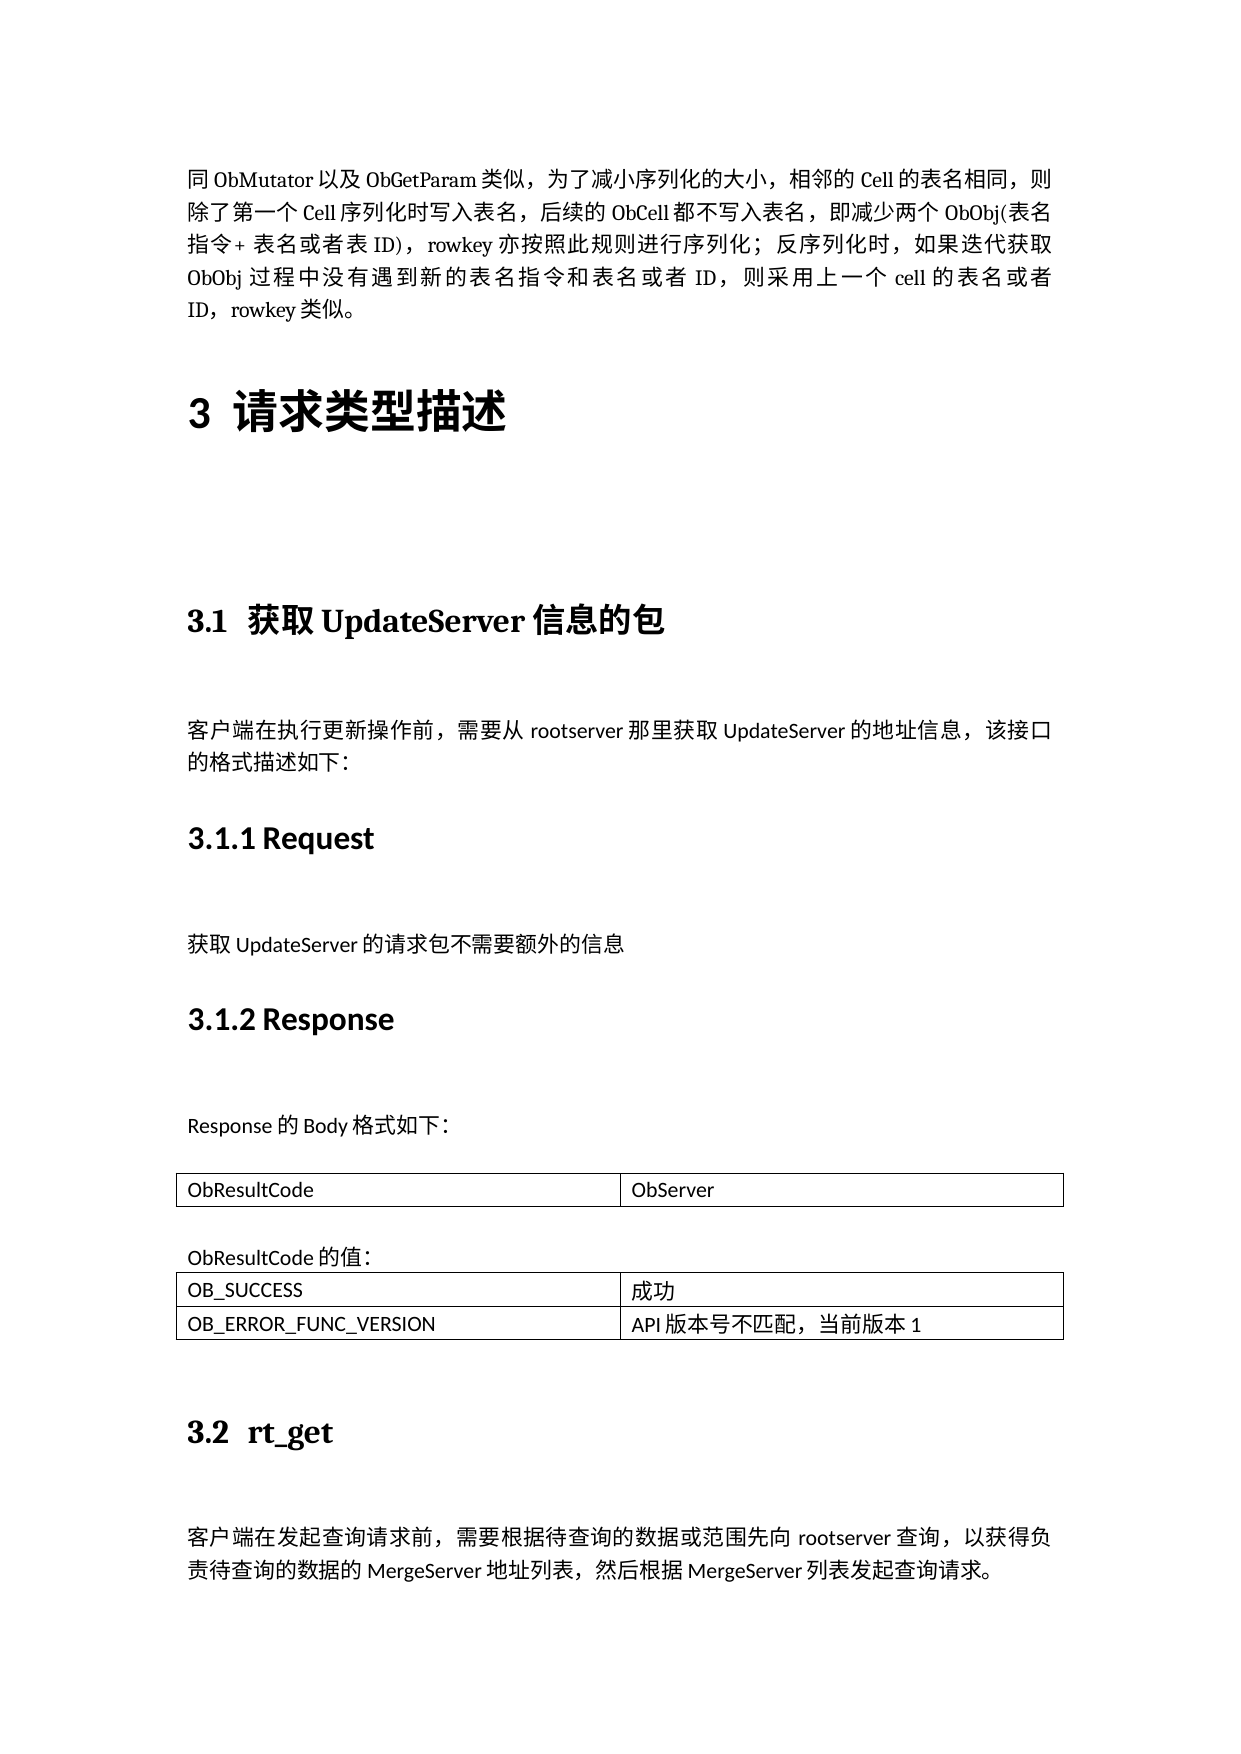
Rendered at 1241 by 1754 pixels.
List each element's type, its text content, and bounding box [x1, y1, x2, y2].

subtitle 请求类型描述 [187, 360, 1053, 457]
text Response的Body格式如下： [187, 1108, 1053, 1140]
table_header OB_SUCCESS [177, 1273, 620, 1306]
subtitle Request [187, 804, 1053, 869]
table_header 成功 [621, 1273, 1063, 1306]
table_header ObResultCode [177, 1174, 620, 1206]
text ObResultCode的值： [187, 1240, 1053, 1272]
table_cell OB_ERROR_FUNC_VERSION [177, 1307, 620, 1339]
subtitle 获取UpdateServer信息的包 [187, 585, 1053, 650]
table_cell API版本号不匹配，当前版本1 [621, 1307, 1063, 1339]
subtitle rt_get [187, 1400, 1053, 1465]
table_header ObServer [621, 1174, 1063, 1206]
text 客户端在执行更新操作前，需要从rootserver那里获取UpdateServer的地址信息，该接口的格式描述如下： [187, 712, 1053, 777]
text 同ObMutator以及ObGetParam类似，为了减小序列化的大小，相邻的Cell的表名相同，则除了第一个Cell序列化时写入表名，后续的ObCell都不写入表名，即减少两个ObObj(表名指令+ 表名或者表ID)，rowkey亦按照此规则进行序列化；反序列化时，如果迭代获取ObObj过程中没有遇到新的表名指令和表名或者ID，则采用上一个cell的表名或者ID，rowkey类似。 [187, 162, 1053, 324]
text 获取UpdateServer的请求包不需要额外的信息 [187, 926, 1053, 959]
subtitle Response [187, 986, 1053, 1051]
text 客户端在发起查询请求前，需要根据待查询的数据或范围先向rootserver查询，以获得负责待查询的数据的MergeServer地址列表，然后根据MergeServer列表发起查询请求。 [187, 1520, 1053, 1585]
